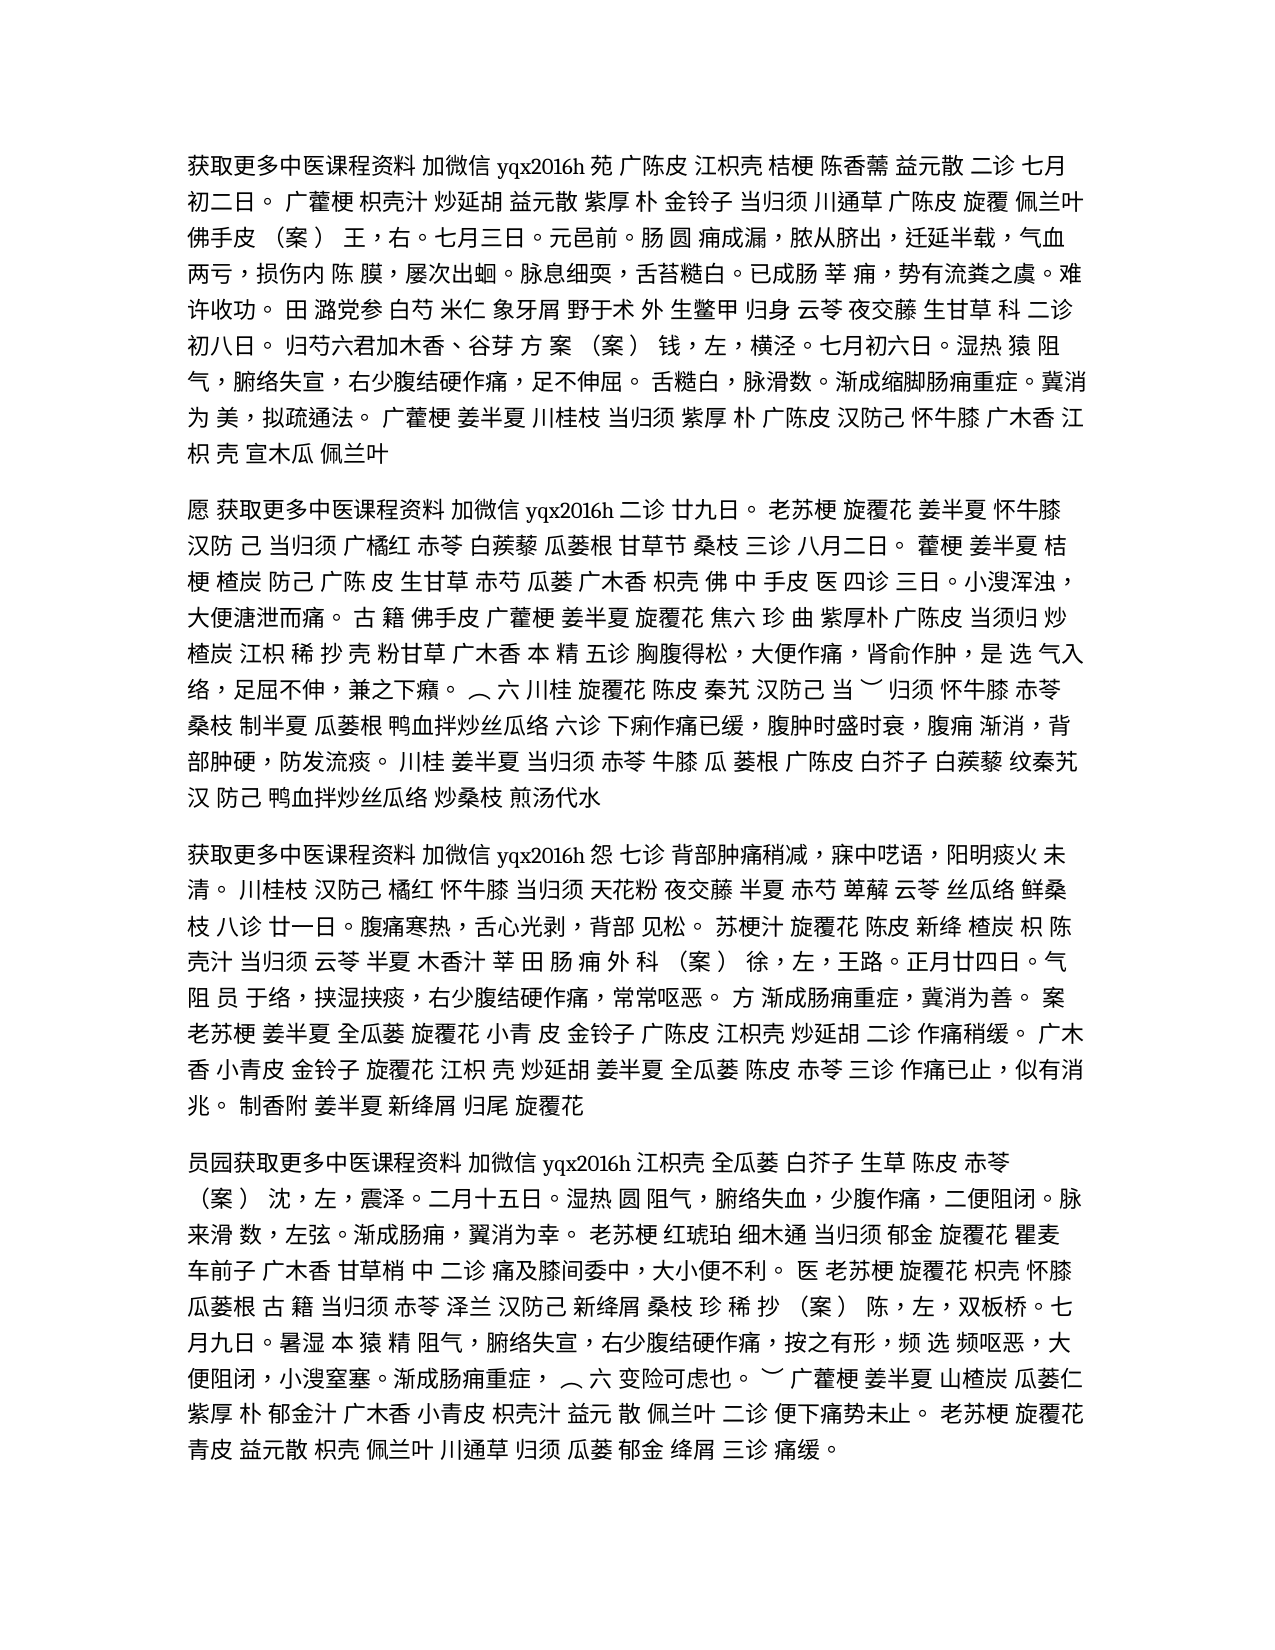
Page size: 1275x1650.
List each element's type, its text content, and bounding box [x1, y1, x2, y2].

text 员园获取更多中医课程资料 加微信 yqx2016h 江枳壳 全瓜蒌 白芥子 生草 陈皮 赤苓 （案 ） 沈，左，震泽。二月十五日。湿热 圆 阻气，腑络失血，少腹作痛，二便阻闭。脉来滑 数，左弦。渐成肠痈，翼消为幸。 老苏梗 红琥珀 细木通 当归须 郁金 旋覆花 瞿麦 车前子 广木香 甘草梢 中 二诊 痛及膝间委中，大小便不利。 医 老苏梗 旋覆花 枳壳 怀膝 瓜蒌根 古 籍 当归须 赤苓 泽兰 汉防己 新绛屑 桑枝 珍 稀 抄 （案 ） 陈，左，双板桥。七月九日。暑湿 本 猿 精 阻气，腑络失宣，右少腹结硬作痛，按之有形，频 选 频呕恶，大便阻闭，小溲窒塞。渐成肠痈重症， ︵ 六 变险可虑也。 ︶ 广藿梗 姜半夏 山楂炭 瓜蒌仁 紫厚 朴 郁金汁 广木香 小青皮 枳壳汁 益元 散 佩兰叶 二诊 便下痛势未止。 老苏梗 旋覆花 青皮 益元散 枳壳 佩兰叶 川通草 归须 瓜蒌 郁金 绛屑 三诊 痛缓。 [187, 1147, 1087, 1466]
text 愿 获取更多中医课程资料 加微信 yqx2016h 二诊 廿九日。 老苏梗 旋覆花 姜半夏 怀牛膝 汉防 己 当归须 广橘红 赤苓 白蒺藜 瓜蒌根 甘草节 桑枝 三诊 八月二日。 藿梗 姜半夏 桔梗 楂炭 防己 广陈 皮 生甘草 赤芍 瓜蒌 广木香 枳壳 佛 中 手皮 医 四诊 三日。小溲浑浊，大便溏泄而痛。 古 籍 佛手皮 广藿梗 姜半夏 旋覆花 焦六 珍 曲 紫厚朴 广陈皮 当须归 炒楂炭 江枳 稀 抄 壳 粉甘草 广木香 本 精 五诊 胸腹得松，大便作痛，肾俞作肿，是 选 气入络，足屈不伸，兼之下癪。 ︵ 六 川桂 旋覆花 陈皮 秦艽 汉防己 当 ︶ 归须 怀牛膝 赤苓 桑枝 制半夏 瓜蒌根 鸭血拌炒丝瓜络 六诊 下痢作痛已缓，腹肿时盛时衰，腹痈 渐消，背部肿硬，防发流痰。 川桂 姜半夏 当归须 赤苓 牛膝 瓜 蒌根 广陈皮 白芥子 白蒺藜 纹秦艽 汉 防己 鸭血拌炒丝瓜络 炒桑枝 煎汤代水 [187, 494, 1087, 813]
text 获取更多中医课程资料 加微信 yqx2016h 苑 广陈皮 江枳壳 桔梗 陈香薷 益元散 二诊 七月初二日。 广藿梗 枳壳汁 炒延胡 益元散 紫厚 朴 金铃子 当归须 川通草 广陈皮 旋覆 佩兰叶 佛手皮 （案 ） 王，右。七月三日。元邑前。肠 圆 痈成漏，脓从脐出，迁延半载，气血两亏，损伤内 陈 膜，屡次出蛔。脉息细耎，舌苔糙白。已成肠 莘 痈，势有流粪之虞。难许收功。 田 潞党参 白芍 米仁 象牙屑 野于术 外 生鳖甲 归身 云苓 夜交藤 生甘草 科 二诊 初八日。 归芍六君加木香、谷芽 方 案 （案 ） 钱，左，横泾。七月初六日。湿热 猿 阻气，腑络失宣，右少腹结硬作痛，足不伸屈。 舌糙白，脉滑数。渐成缩脚肠痈重症。冀消为 美，拟疏通法。 广藿梗 姜半夏 川桂枝 当归须 紫厚 朴 广陈皮 汉防己 怀牛膝 广木香 江枳 壳 宣木瓜 佩兰叶 [187, 150, 1087, 469]
text 获取更多中医课程资料 加微信 yqx2016h 怨 七诊 背部肿痛稍减，寐中呓语，阳明痰火 未清。 川桂枝 汉防己 橘红 怀牛膝 当归须 天花粉 夜交藤 半夏 赤芍 萆薢 云苓 丝瓜络 鲜桑枝 八诊 廿一日。腹痛寒热，舌心光剥，背部 见松。 苏梗汁 旋覆花 陈皮 新绛 楂炭 枳 陈 壳汁 当归须 云苓 半夏 木香汁 莘 田 肠 痈 外 科 （案 ） 徐，左，王路。正月廿四日。气阻 员 于络，挟湿挟痰，右少腹结硬作痛，常常呕恶。 方 渐成肠痈重症，冀消为善。 案 老苏梗 姜半夏 全瓜蒌 旋覆花 小青 皮 金铃子 广陈皮 江枳壳 炒延胡 二诊 作痛稍缓。 广木香 小青皮 金铃子 旋覆花 江枳 壳 炒延胡 姜半夏 全瓜蒌 陈皮 赤苓 三诊 作痛已止，似有消兆。 制香附 姜半夏 新绛屑 归尾 旋覆花 [187, 838, 1087, 1121]
